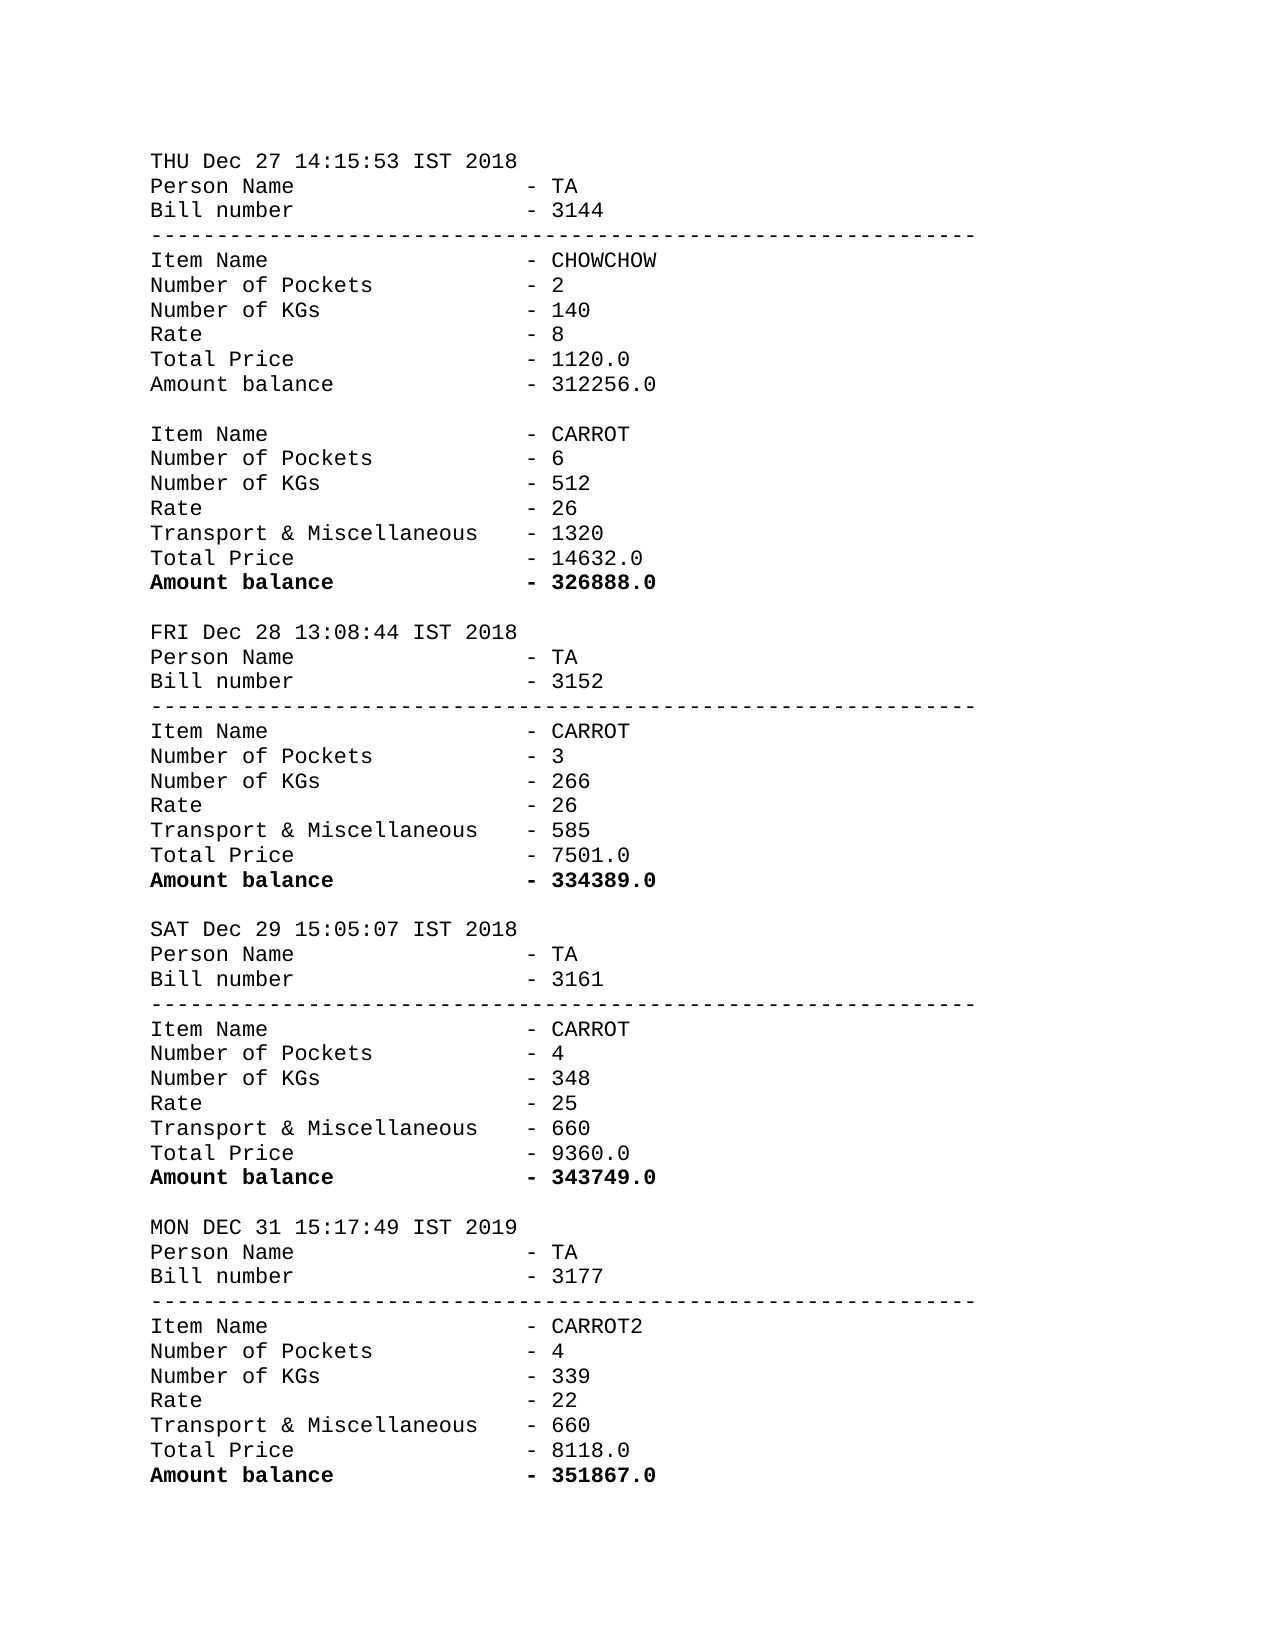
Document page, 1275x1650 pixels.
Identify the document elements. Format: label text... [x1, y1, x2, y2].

text Item Name - CARROT2 [150, 1315, 1125, 1340]
text Item Name - CARROT [150, 1018, 1125, 1042]
text Item Name - CARROT [150, 720, 1125, 745]
text --------------------------------------------------------------- [150, 1290, 1125, 1315]
text Person Name - TA [150, 943, 1125, 968]
text Number of KGs - 339 [150, 1365, 1125, 1389]
text Transport & Miscellaneous - 1320 [150, 522, 1125, 547]
text Number of KGs - 266 [150, 770, 1125, 794]
text --------------------------------------------------------------- [150, 695, 1125, 720]
text Transport & Miscellaneous - 585 [150, 819, 1125, 844]
text FRI Dec 28 13:08:44 IST 2018 [150, 621, 1125, 646]
text Total Price - 7501.0 [150, 844, 1125, 869]
text Amount balance - 334389.0 [150, 869, 1125, 894]
text Rate - 25 [150, 1092, 1125, 1117]
text Rate - 8 [150, 323, 1125, 348]
text Transport & Miscellaneous - 660 [150, 1117, 1125, 1142]
text Number of Pockets - 2 [150, 274, 1125, 299]
text Bill number - 3161 [150, 968, 1125, 993]
text --------------------------------------------------------------- [150, 993, 1125, 1018]
text Amount balance - 312256.0 [150, 373, 1125, 398]
text Number of KGs - 140 [150, 299, 1125, 323]
text MON DEC 31 15:17:49 IST 2019 [150, 1216, 1125, 1241]
text Amount balance - 343749.0 [150, 1166, 1125, 1191]
text Total Price - 1120.0 [150, 348, 1125, 373]
text THU Dec 27 14:15:53 IST 2018 [150, 150, 1125, 175]
text SAT Dec 29 15:05:07 IST 2018 [150, 918, 1125, 943]
text Bill number - 3144 [150, 199, 1125, 224]
text Total Price - 8118.0 [150, 1439, 1125, 1464]
text Item Name - CARROT [150, 423, 1125, 447]
text Total Price - 14632.0 [150, 547, 1125, 571]
text Amount balance - 326888.0 [150, 571, 1125, 596]
text Amount balance - 351867.0 [150, 1464, 1125, 1489]
text --------------------------------------------------------------- [150, 224, 1125, 249]
text Rate - 22 [150, 1389, 1125, 1414]
text Number of KGs - 348 [150, 1067, 1125, 1092]
text Bill number - 3152 [150, 671, 1125, 695]
text Rate - 26 [150, 794, 1125, 819]
text Number of Pockets - 6 [150, 447, 1125, 472]
text Person Name - TA [150, 1241, 1125, 1266]
text Item Name - CHOWCHOW [150, 249, 1125, 274]
text Total Price - 9360.0 [150, 1142, 1125, 1166]
text Person Name - TA [150, 175, 1125, 199]
text Transport & Miscellaneous - 660 [150, 1414, 1125, 1439]
text Number of KGs - 512 [150, 472, 1125, 497]
text Number of Pockets - 3 [150, 745, 1125, 770]
text Rate - 26 [150, 497, 1125, 522]
text Number of Pockets - 4 [150, 1042, 1125, 1067]
text Bill number - 3177 [150, 1266, 1125, 1290]
text Number of Pockets - 4 [150, 1340, 1125, 1365]
text Person Name - TA [150, 646, 1125, 671]
